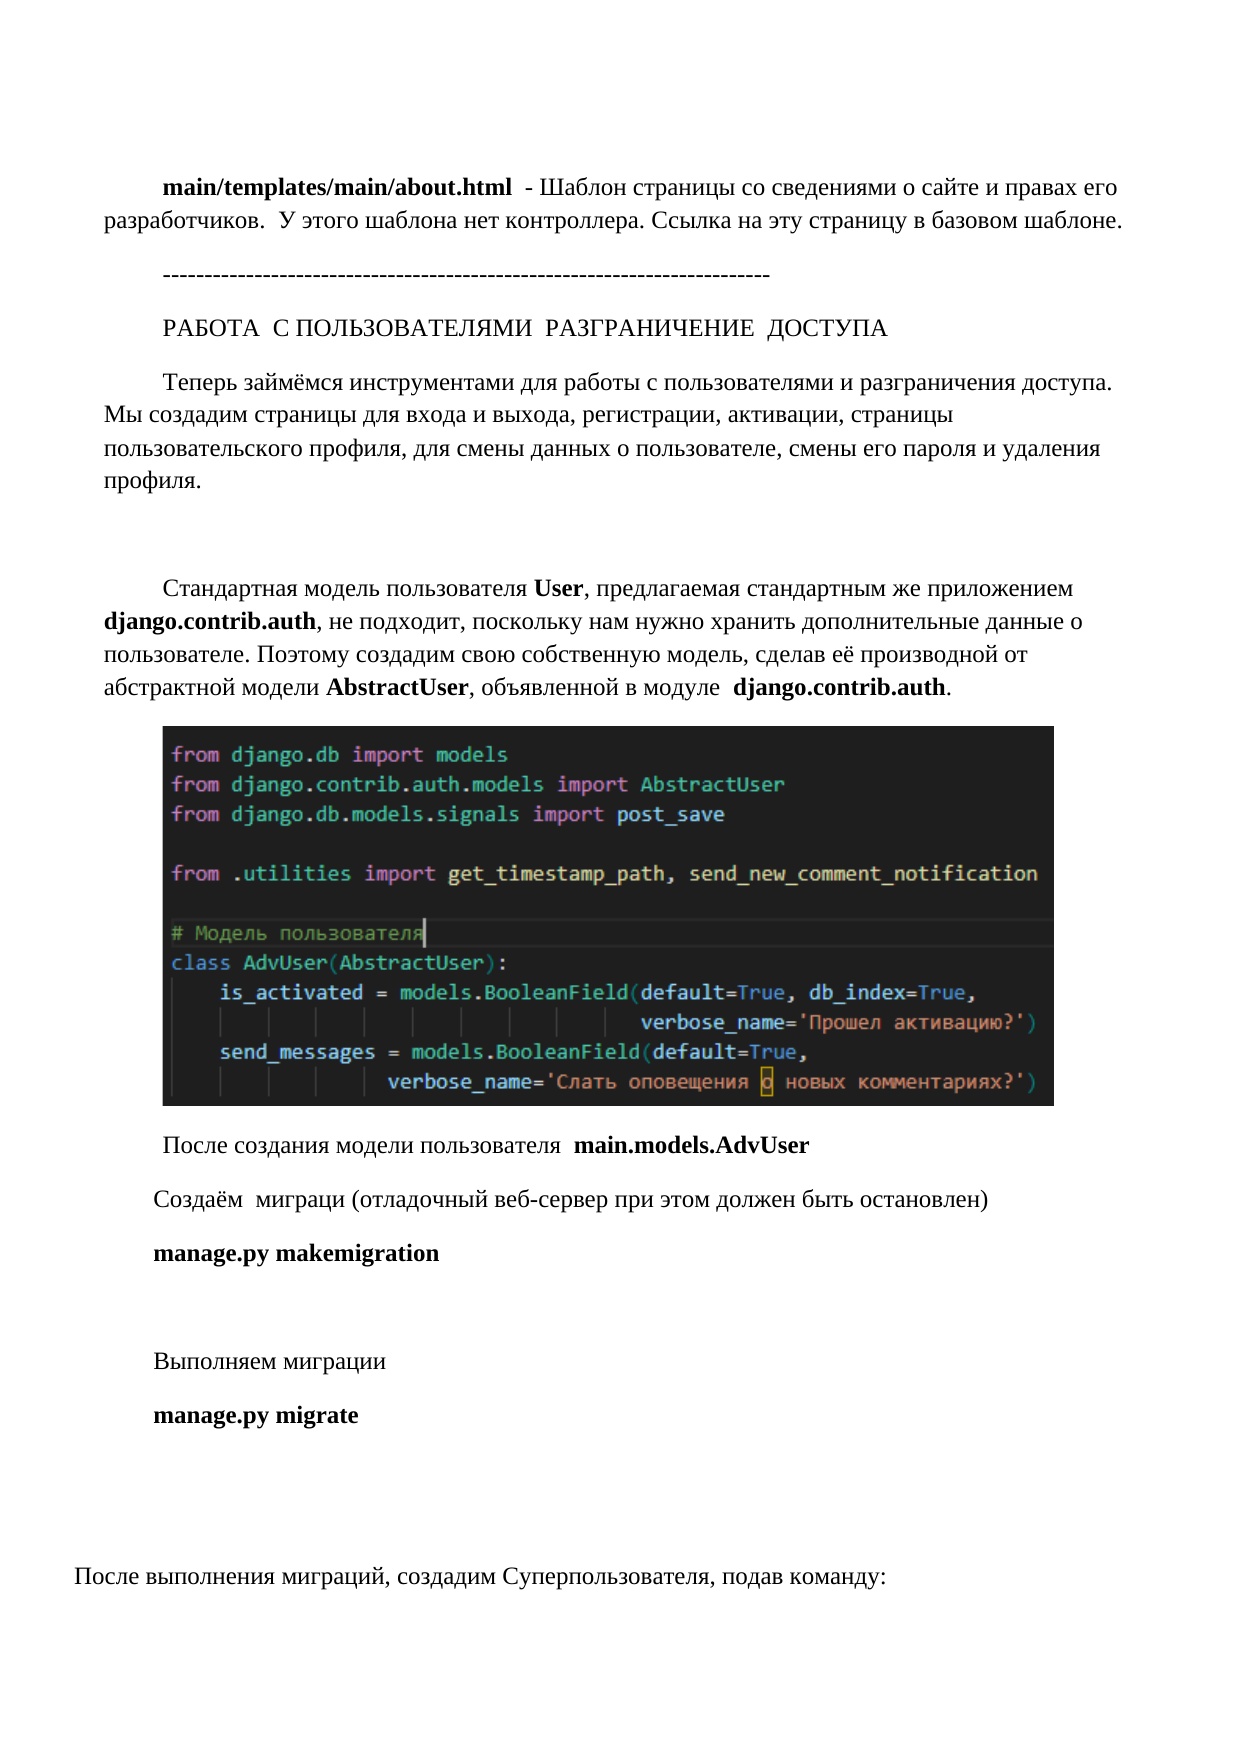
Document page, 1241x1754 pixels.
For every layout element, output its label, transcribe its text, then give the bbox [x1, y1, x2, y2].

text manage.py makemigration [153, 1238, 1152, 1267]
text manage.py migrate [153, 1400, 1152, 1428]
text Выполняем миграции [153, 1346, 1152, 1374]
picture [162, 726, 1054, 1106]
text Стандартная модель пользователя User, предлагаемая стандартным же приложением django.contrib.auth, не подходит, поскольку нам нужно хранить дополнительные данные о пользователе. Поэтому создадим свою собственную модель, сделав её производной от абстрактной модели AbstractUser, объявленной в модуле django.contrib.auth. [103, 573, 1152, 701]
text ------------------------------------------------------------------------- [103, 259, 1152, 288]
text После создания модели пользователя main.models.AdvUser [103, 1130, 1152, 1159]
text Создаём миграци (отладочный веб-сервер при этом должен быть остановлен) [153, 1184, 1152, 1213]
text РАБОТА С ПОЛЬЗОВАТЕЛЯМИ РАЗГРАНИЧЕНИЕ ДОСТУПА [103, 313, 1152, 341]
text main/templates/main/about.html - Шаблон страницы со сведениями о сайте и правах его разработчиков. У этого шаблона нет контроллера. Ссылка на эту страницу в базовом шаблоне. [103, 172, 1152, 234]
text После выполнения миграций, создадим Суперпользователя, подав команду: [74, 1561, 1152, 1590]
text Теперь займёмся инструментами для работы с пользователями и разграничения доступа. Мы создадим страницы для входа и выхода, регистрации, активации, страницы пользовательского профиля, для смены данных о пользователе, смены его пароля и удаления профиля. [103, 367, 1152, 494]
